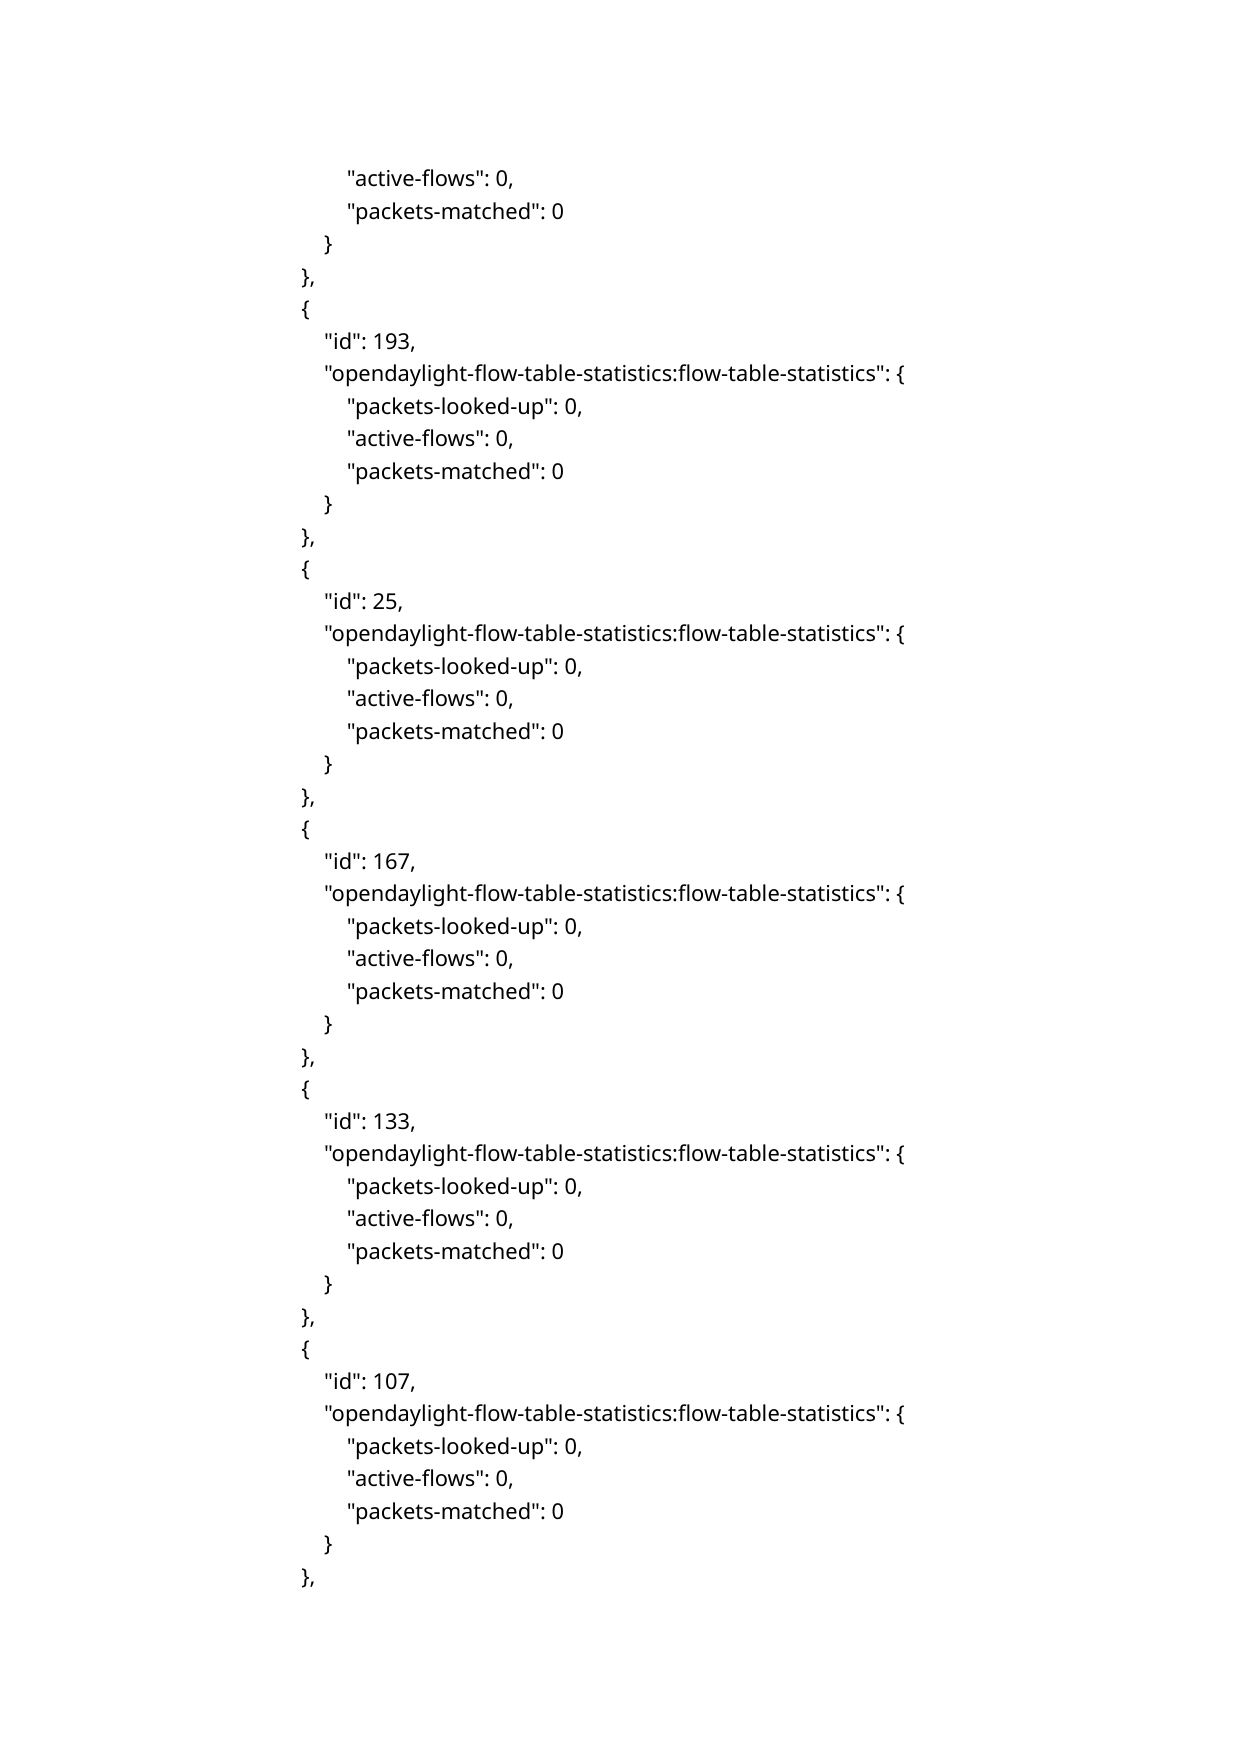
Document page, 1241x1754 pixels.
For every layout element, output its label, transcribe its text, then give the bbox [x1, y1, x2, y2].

text { [187, 292, 1053, 324]
text }, [187, 1559, 1053, 1592]
text "packets-looked-up": 0, [187, 1169, 1053, 1202]
text }, [187, 519, 1053, 552]
text } [187, 747, 1053, 779]
text "packets-looked-up": 0, [187, 649, 1053, 682]
text "active-flows": 0, [187, 422, 1053, 454]
text "id": 167, [187, 844, 1053, 877]
text "active-flows": 0, [187, 942, 1053, 974]
text } [187, 487, 1053, 519]
text "active-flows": 0, [187, 682, 1053, 714]
text "opendaylight-flow-table-statistics:flow-table-statistics": { [187, 877, 1053, 909]
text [187, 1397, 1053, 1429]
text "opendaylight-flow-table-statistics:flow-table-statistics": { [187, 617, 1053, 649]
text "active-flows": 0, [187, 1462, 1053, 1494]
text { [187, 1332, 1053, 1364]
text "packets-looked-up": 0, [187, 1429, 1053, 1462]
text "packets-looked-up": 0, [187, 389, 1053, 422]
text "packets-matched": 0 [187, 714, 1053, 747]
text "id": 107, [187, 1364, 1053, 1397]
text }, [187, 1039, 1053, 1072]
text { [187, 552, 1053, 584]
text }, [187, 779, 1053, 812]
text }, [187, 1299, 1053, 1332]
text "active-flows": 0, [187, 1202, 1053, 1234]
text } [187, 1267, 1053, 1299]
text "packets-matched": 0 [187, 194, 1053, 227]
text "id": 25, [187, 584, 1053, 617]
text "id": 193, [187, 324, 1053, 357]
text { [187, 1072, 1053, 1104]
text "packets-matched": 0 [187, 974, 1053, 1007]
text "packets-matched": 0 [187, 1234, 1053, 1267]
text { [187, 812, 1053, 844]
text "active-flows": 0, [187, 162, 1053, 194]
text } [187, 227, 1053, 259]
text }, [187, 259, 1053, 292]
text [187, 357, 1053, 389]
text "packets-matched": 0 [187, 1494, 1053, 1527]
text "opendaylight-flow-table-statistics:flow-table-statistics": { [187, 1137, 1053, 1169]
text "id": 133, [187, 1104, 1053, 1137]
text "packets-matched": 0 [187, 454, 1053, 487]
text } [187, 1007, 1053, 1039]
text } [187, 1527, 1053, 1559]
text "packets-looked-up": 0, [187, 909, 1053, 942]
